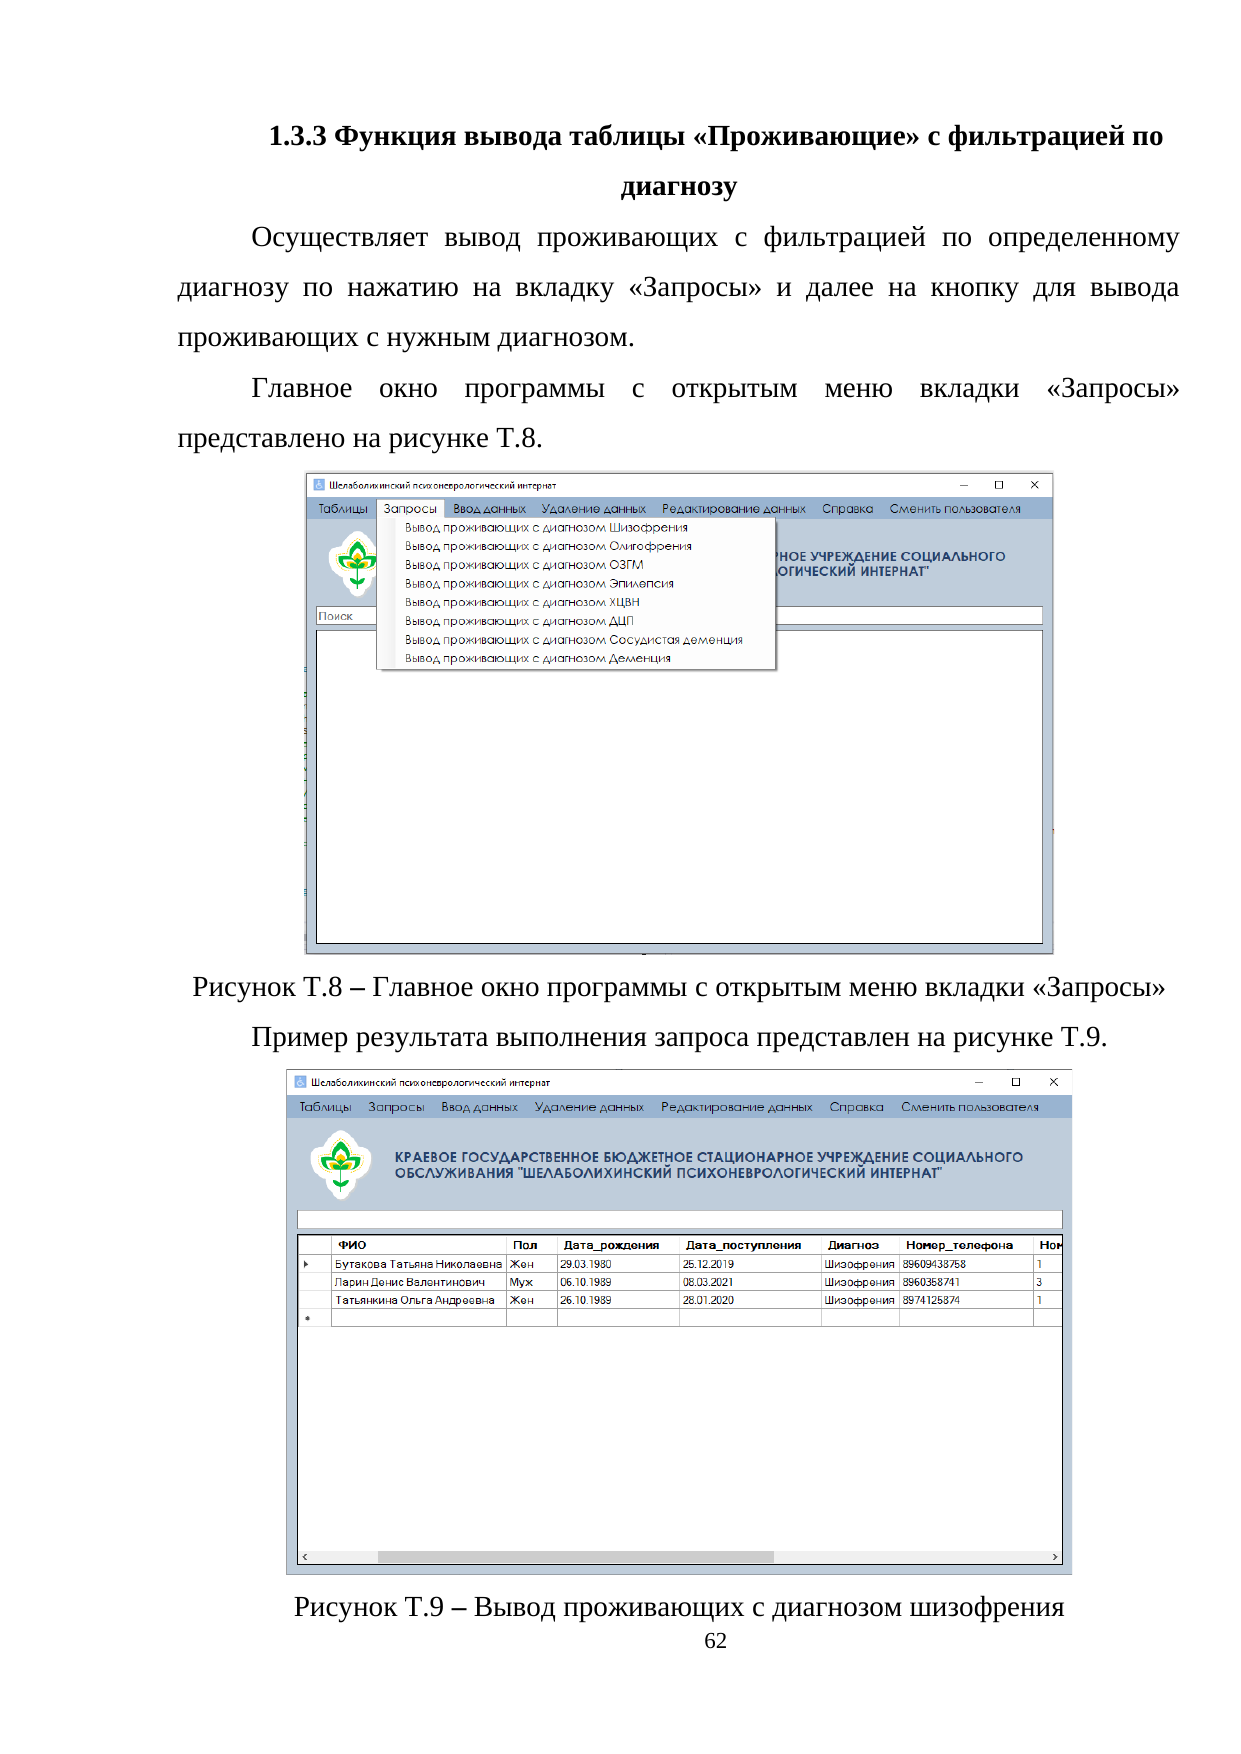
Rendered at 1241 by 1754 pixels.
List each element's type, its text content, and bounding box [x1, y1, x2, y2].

text Главное окно программы с открытым меню вкладки «Запросы» представлено на рисунке Т.8. [177, 370, 1181, 453]
picture [304, 470, 1055, 955]
text 1.3.3 Функция вывода таблицы «Проживающие» с фильтрацией по диагнозу [177, 118, 1181, 202]
text Рисунок Т.8 – Главное окно программы с открытым меню вкладки «Запросы» [177, 969, 1181, 1002]
text Пример результата выполнения запроса представлен на рисунке Т.9. [177, 1019, 1181, 1052]
text Осуществляет вывод проживающих с фильтрацией по определенному диагнозу по нажатию на вкладку «Запросы» и далее на кнопку для вывода проживающих с нужным диагнозом. [177, 219, 1181, 353]
picture [286, 1069, 1073, 1575]
text Рисунок Т.9 – Вывод проживающих с диагнозом шизофрения [177, 1589, 1181, 1622]
